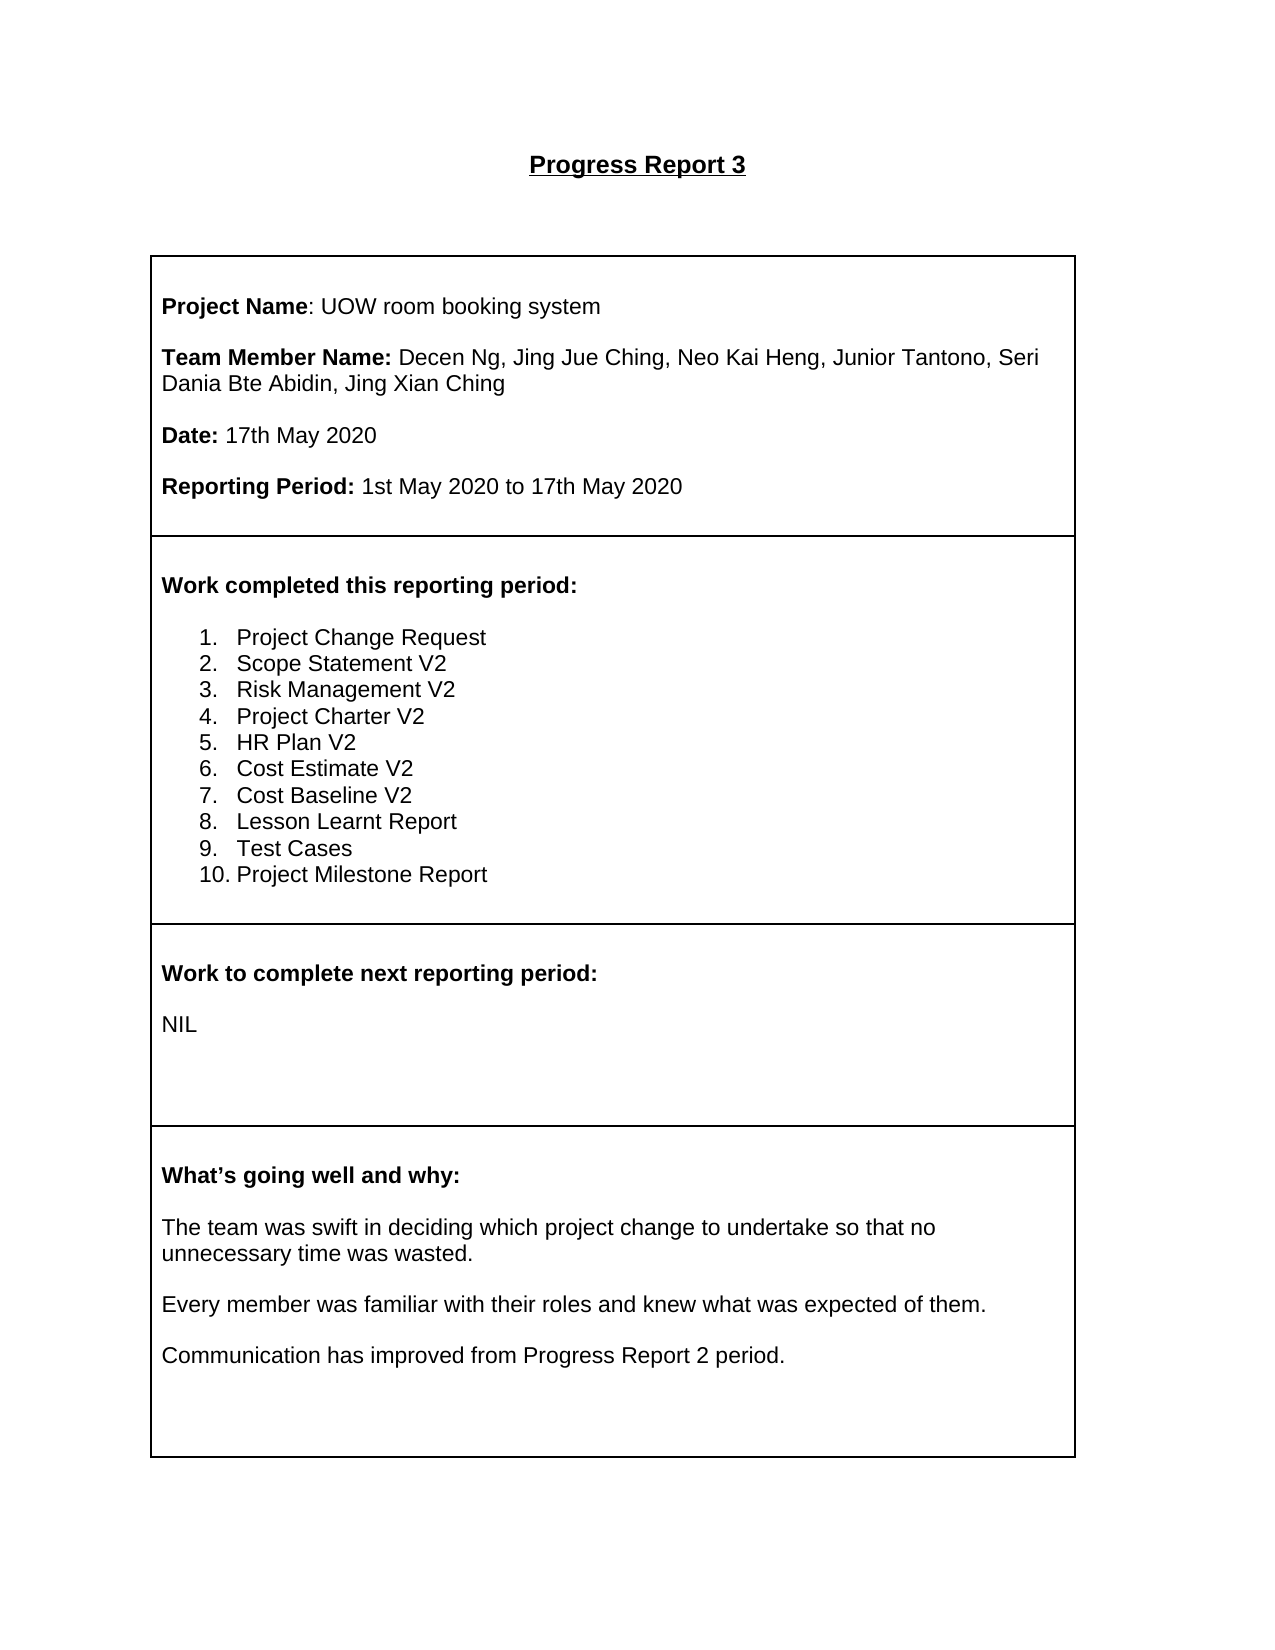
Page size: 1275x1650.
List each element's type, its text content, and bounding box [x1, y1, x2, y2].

table_cell Work completed this reporting period: Project Change Request Scope Statement V2 Risk Management V2 Project Charter V2 HR Plan V2 Cost Estimate V2 Cost Baseline V2 Lesson Learnt Report Test Cases Project Milestone Report [152, 537, 1074, 923]
table_header Project Name: UOW room booking system Team Member Name: Decen Ng, Jing Jue Ching, Neo Kai Heng, Junior Tantono, Seri Dania Bte Abidin, Jing Xian Ching Date: 17th May 2020 Reporting Period: 1st May 2020 to 17th May 2020 [152, 257, 1074, 535]
table_cell What’s going well and why: The team was swift in deciding which project change to undertake so that no unnecessary time was wasted. Every member was familiar with their roles and knew what was expected of them. Communication has improved from Progress Report 2 period. [152, 1127, 1074, 1456]
text Progress Report 3 [150, 150, 1125, 179]
table_cell Work to complete next reporting period: NIL [152, 925, 1074, 1124]
